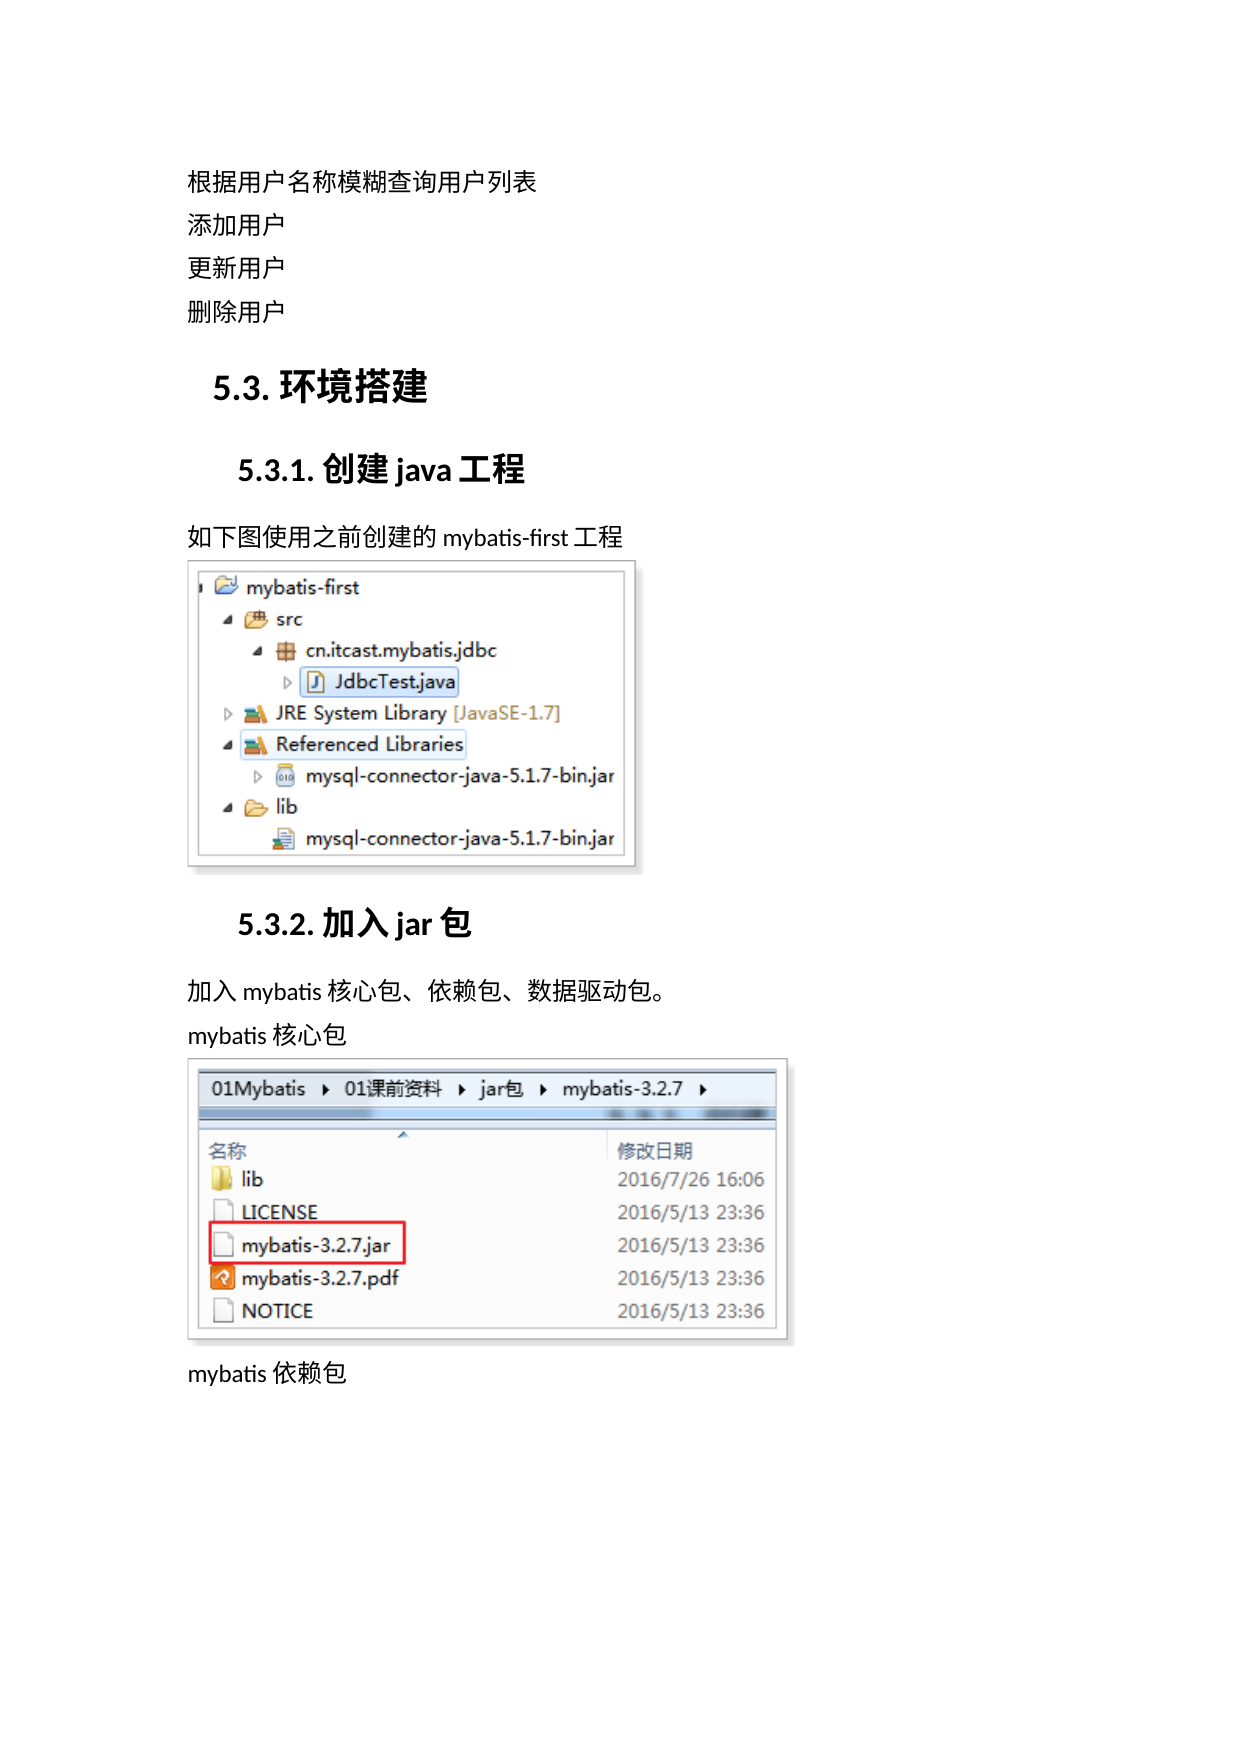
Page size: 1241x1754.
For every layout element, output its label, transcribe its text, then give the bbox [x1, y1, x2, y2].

text 删除用户 [187, 292, 1053, 328]
text 更新用户 [187, 249, 1053, 285]
subtitle 创建java工程 [237, 442, 1053, 491]
picture [187, 560, 644, 875]
text 如下图使用之前创建的mybatis-first工程 [187, 517, 1053, 553]
text mybatis核心包 [187, 1015, 1053, 1051]
picture [187, 1058, 796, 1348]
text mybatis依赖包 [187, 1354, 1053, 1390]
text 根据用户名称模糊查询用户列表 [187, 162, 1053, 198]
subtitle 加入jar包 [237, 897, 1053, 945]
subtitle 环境搭建 [212, 357, 1053, 411]
text 加入mybatis核心包、依赖包、数据驱动包。 [187, 972, 1053, 1008]
text 添加用户 [187, 205, 1053, 242]
